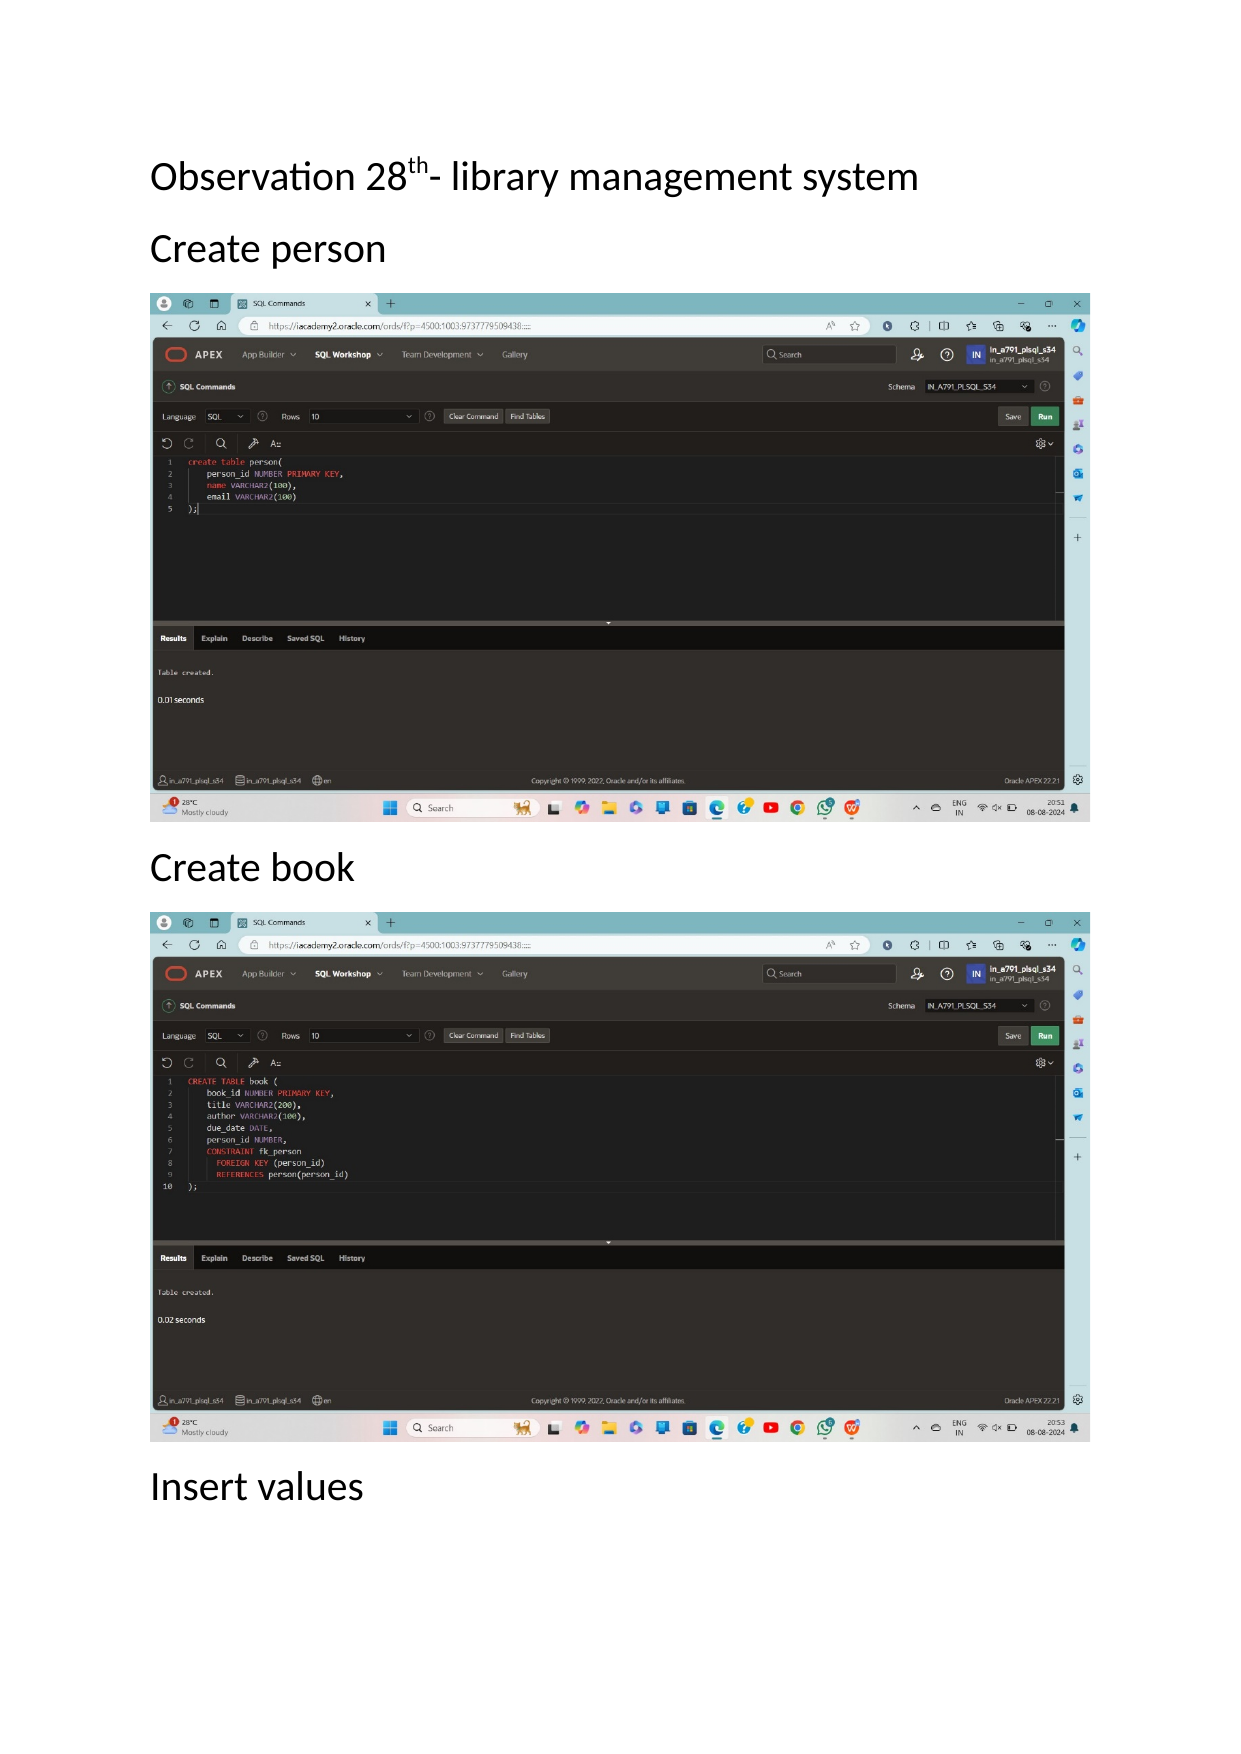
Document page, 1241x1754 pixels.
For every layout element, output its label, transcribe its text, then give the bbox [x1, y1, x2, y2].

text Create book [150, 841, 1090, 892]
picture [150, 293, 1091, 822]
text Create person [150, 222, 1090, 272]
text Insert values [150, 1460, 1090, 1511]
picture [150, 912, 1091, 1442]
text Observation 28th- library management system [150, 150, 1090, 201]
